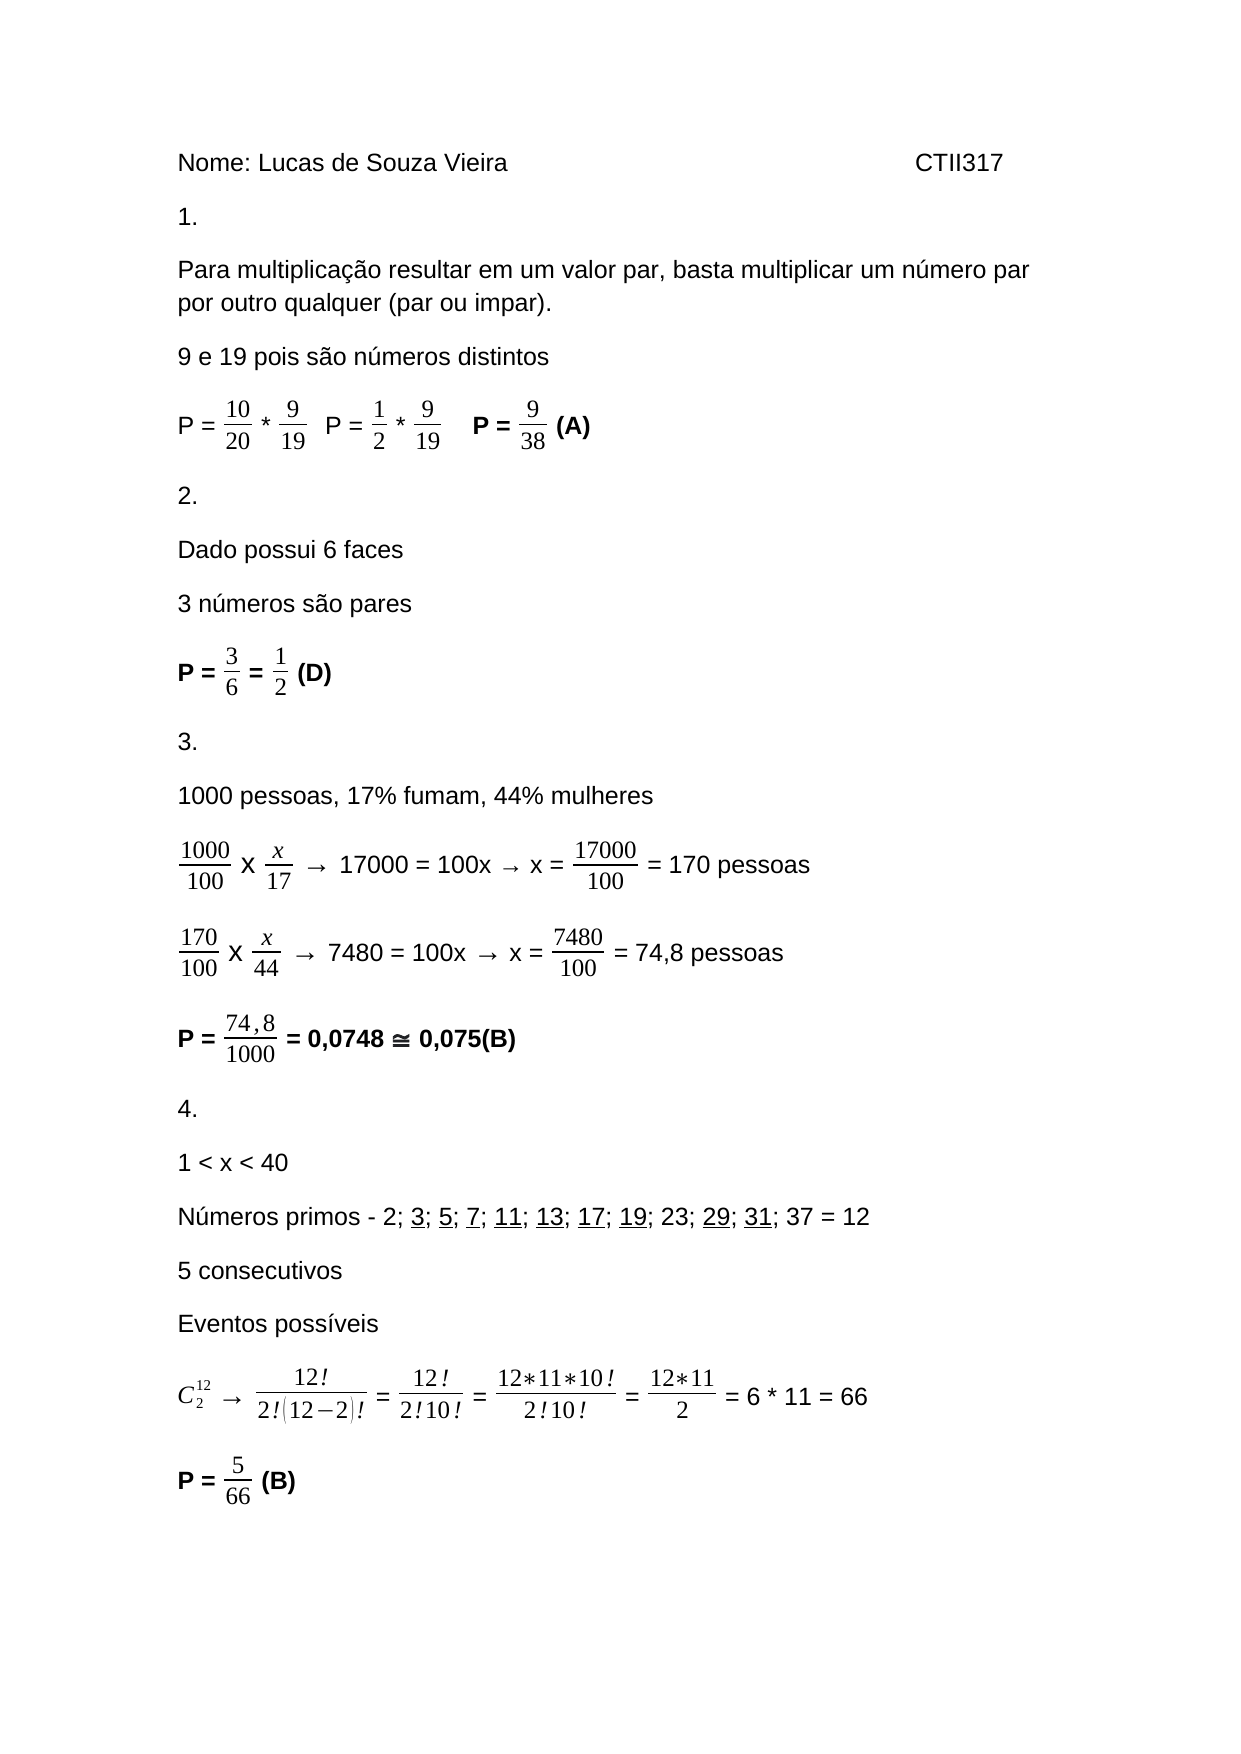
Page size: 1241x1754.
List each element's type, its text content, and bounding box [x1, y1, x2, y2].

text 3 números são pares [177, 588, 1063, 617]
text x → 17000 = 100x → x = = 170 pessoas [177, 835, 1063, 896]
text 9 e 19 pois são números distintos [177, 342, 1063, 371]
text → = = = = 6 * 11 = 66 [177, 1363, 1063, 1425]
text P = = 0,0748 ≅ 0,075(B) [177, 1009, 1063, 1068]
text 1 < x < 40 [177, 1148, 1063, 1177]
text Eventos possíveis [177, 1309, 1063, 1338]
text 5 consecutivos [177, 1256, 1063, 1284]
text Para multiplicação resultar em um valor par, basta multiplicar um número par por outro qualquer (par ou impar). [177, 255, 1063, 317]
text P = = (D) [177, 642, 1063, 701]
text 4. [177, 1094, 1063, 1123]
text P = * P = * P = (A) [177, 396, 1063, 455]
text Dado possui 6 faces [177, 535, 1063, 563]
text 2. [177, 481, 1063, 509]
text 3. [177, 727, 1063, 756]
text Nome: Lucas de Souza Vieira CTII317 [177, 148, 1063, 176]
text Números primos - 2; 3; 5; 7; 11; 13; 17; 19; 23; 29; 31; 37 = 12 [177, 1202, 1063, 1231]
text 1000 pessoas, 17% fumam, 44% mulheres [177, 781, 1063, 810]
text 1. [177, 201, 1063, 230]
text P = (B) [177, 1451, 1063, 1510]
text x → 7480 = 100x → x = = 74,8 pessoas [177, 922, 1063, 983]
